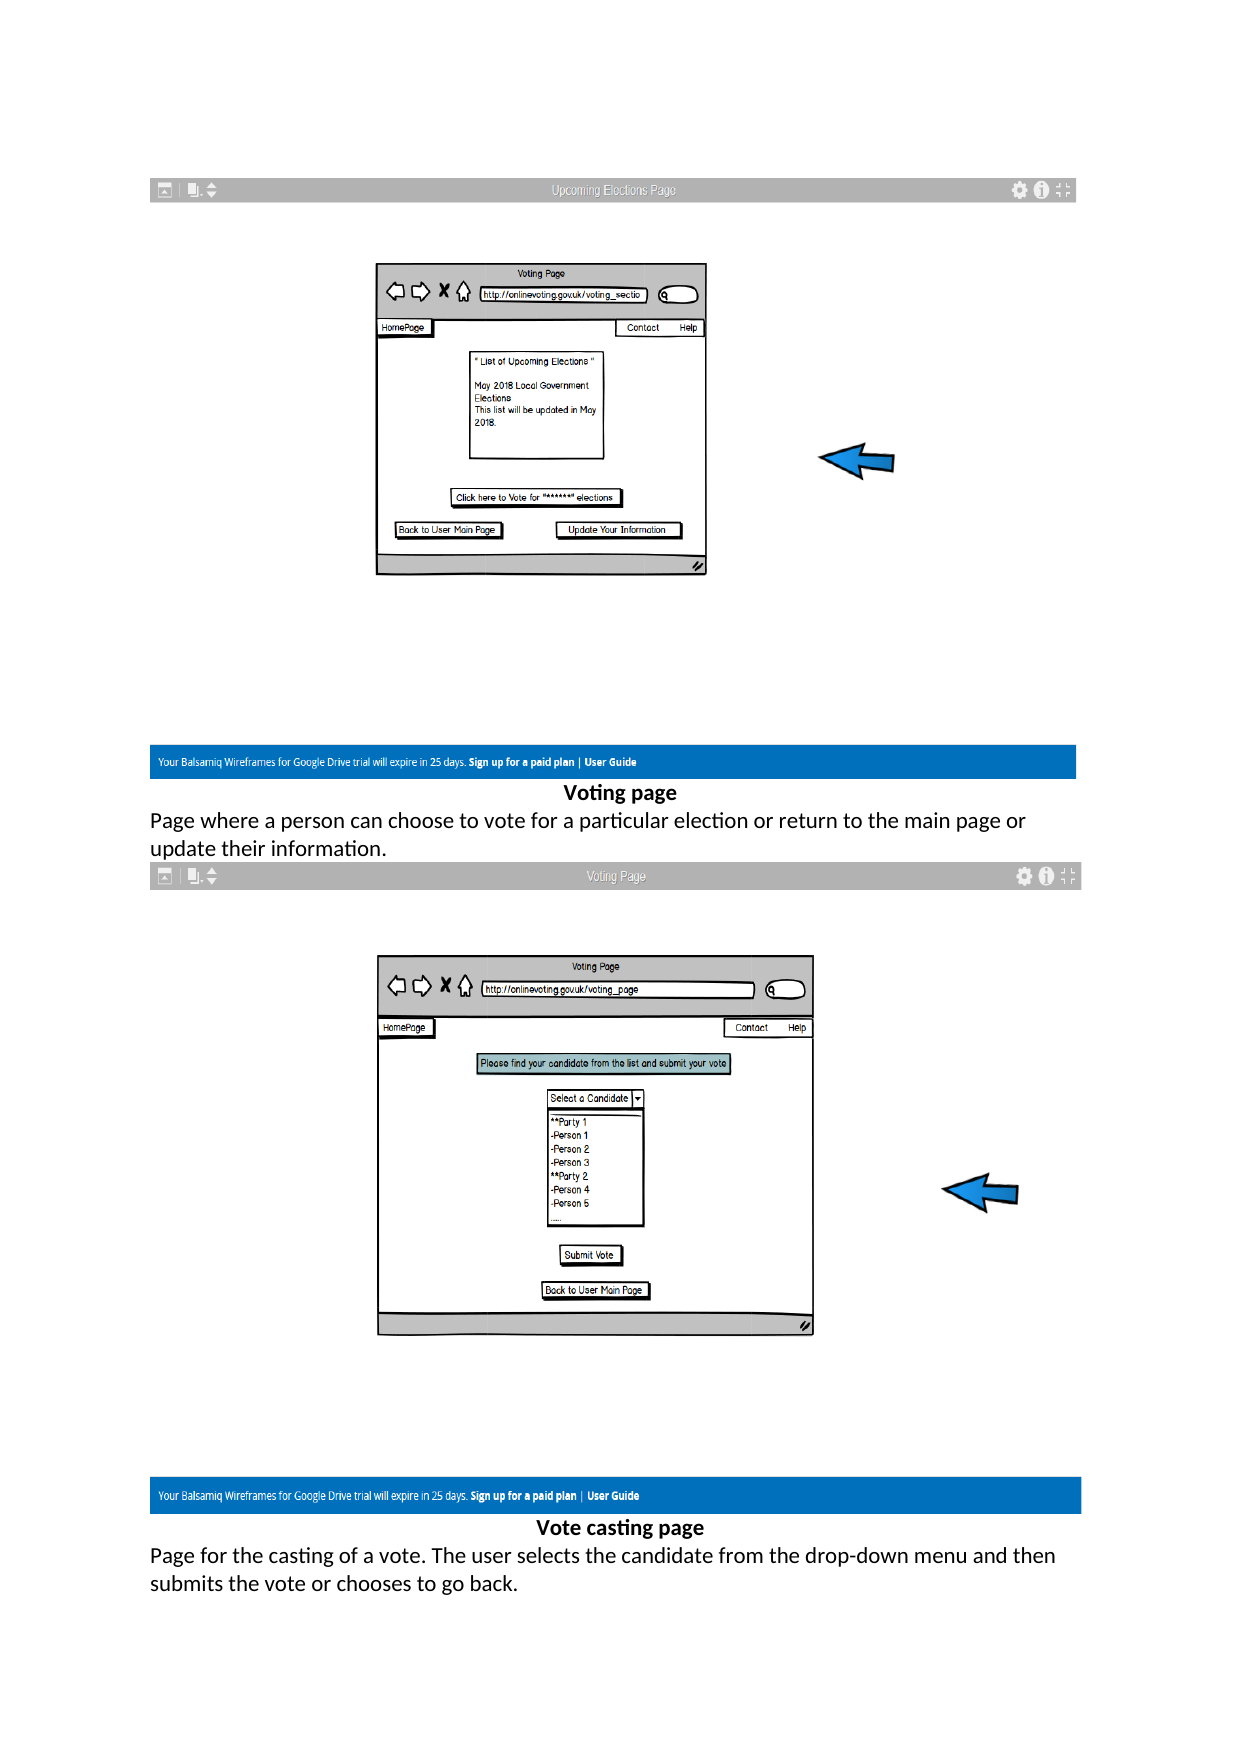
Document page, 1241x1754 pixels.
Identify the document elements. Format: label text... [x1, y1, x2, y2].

text Voting page [150, 778, 1090, 806]
text Page for the casting of a vote. The user selects the candidate from the drop-down menu and then submits the vote or chooses to go back. [150, 1541, 1090, 1597]
text Page where a person can choose to vote for a particular election or return to the main page or update their information. [150, 806, 1090, 862]
picture [150, 862, 1082, 1514]
text Vote casting page [150, 1513, 1090, 1541]
picture [150, 178, 1077, 779]
